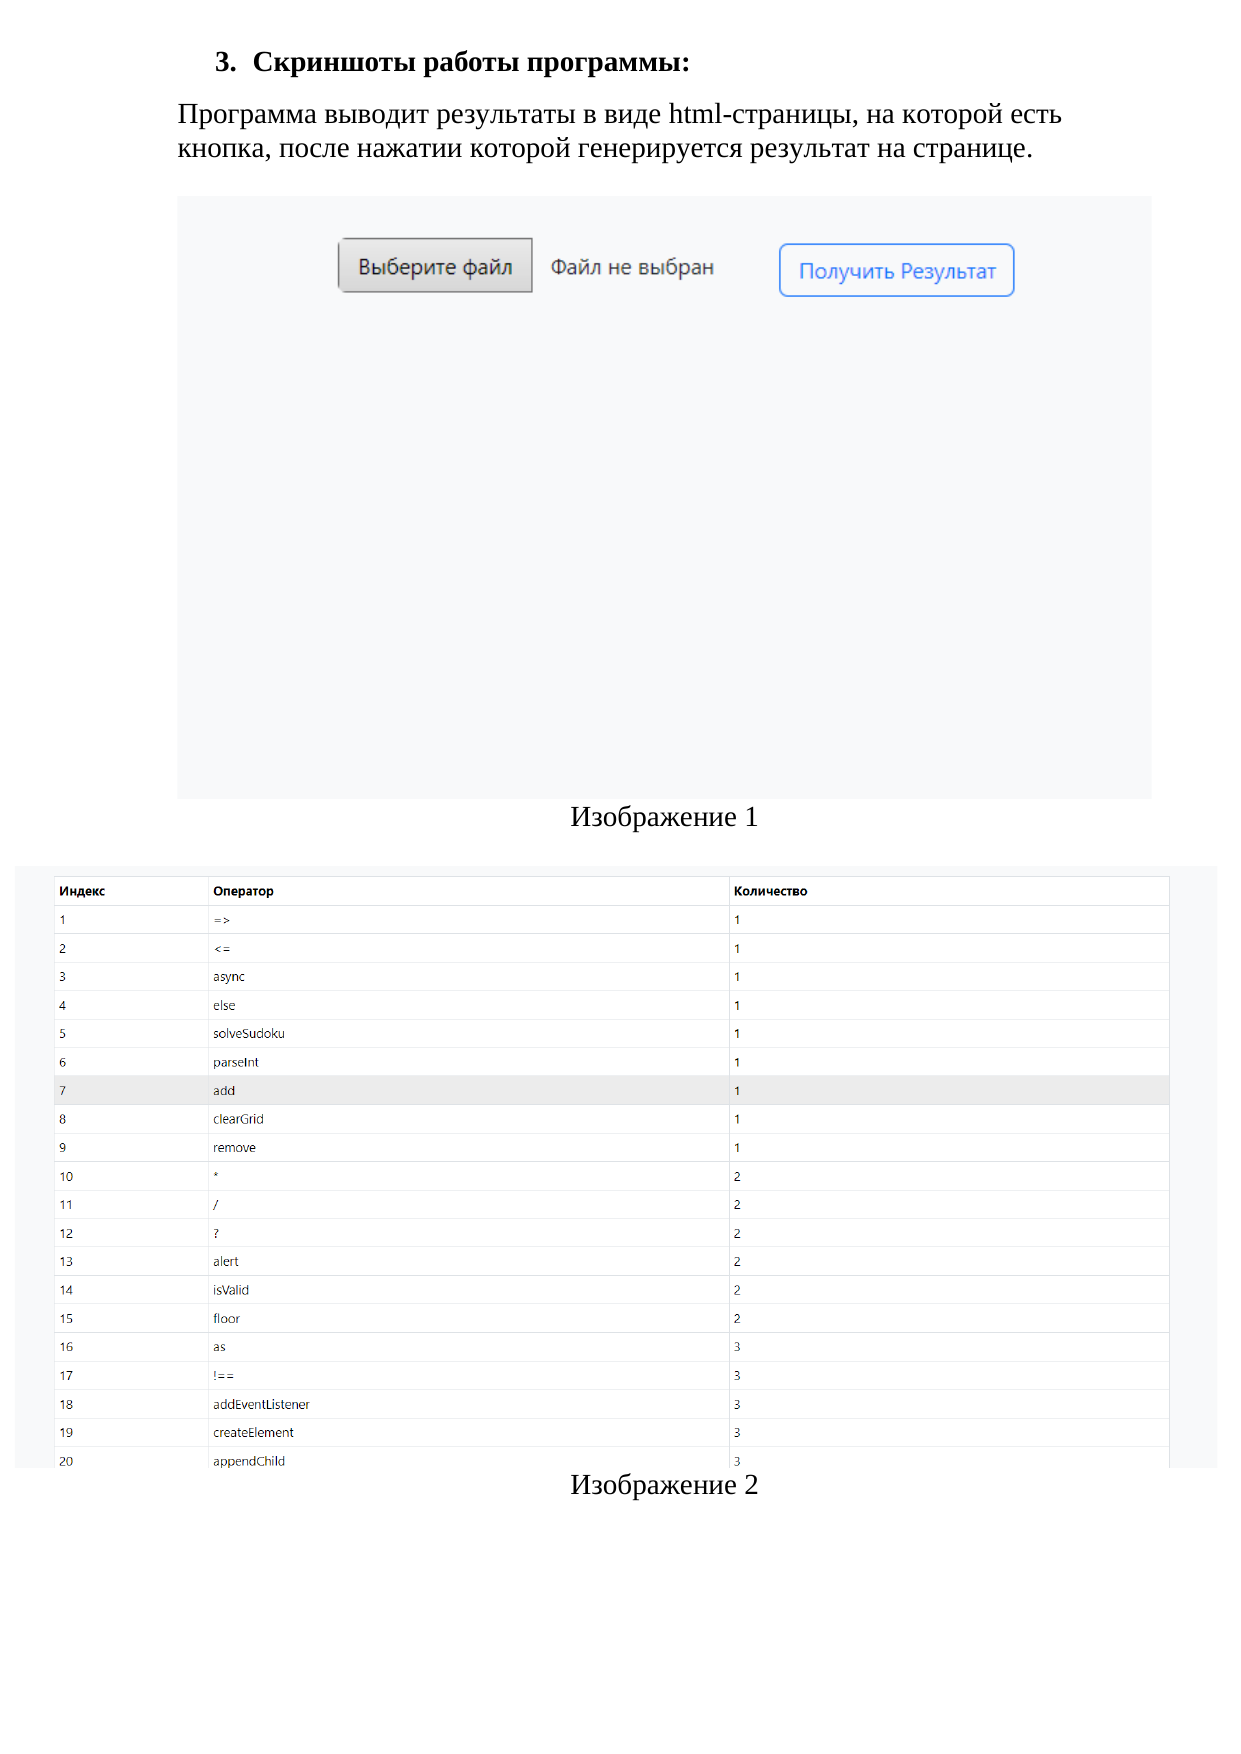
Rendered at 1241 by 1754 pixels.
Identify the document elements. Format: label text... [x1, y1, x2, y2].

picture [177, 196, 1152, 799]
text Изображение 1 [177, 799, 1152, 832]
text Изображение 2 [177, 1468, 1152, 1501]
list Скриншоты работы программы: [215, 44, 1154, 78]
picture [14, 866, 1218, 1468]
text Программа выводит результаты в виде html-страницы, на которой есть кнопка, после нажатии которой генерируется результат на странице. [177, 96, 1152, 163]
